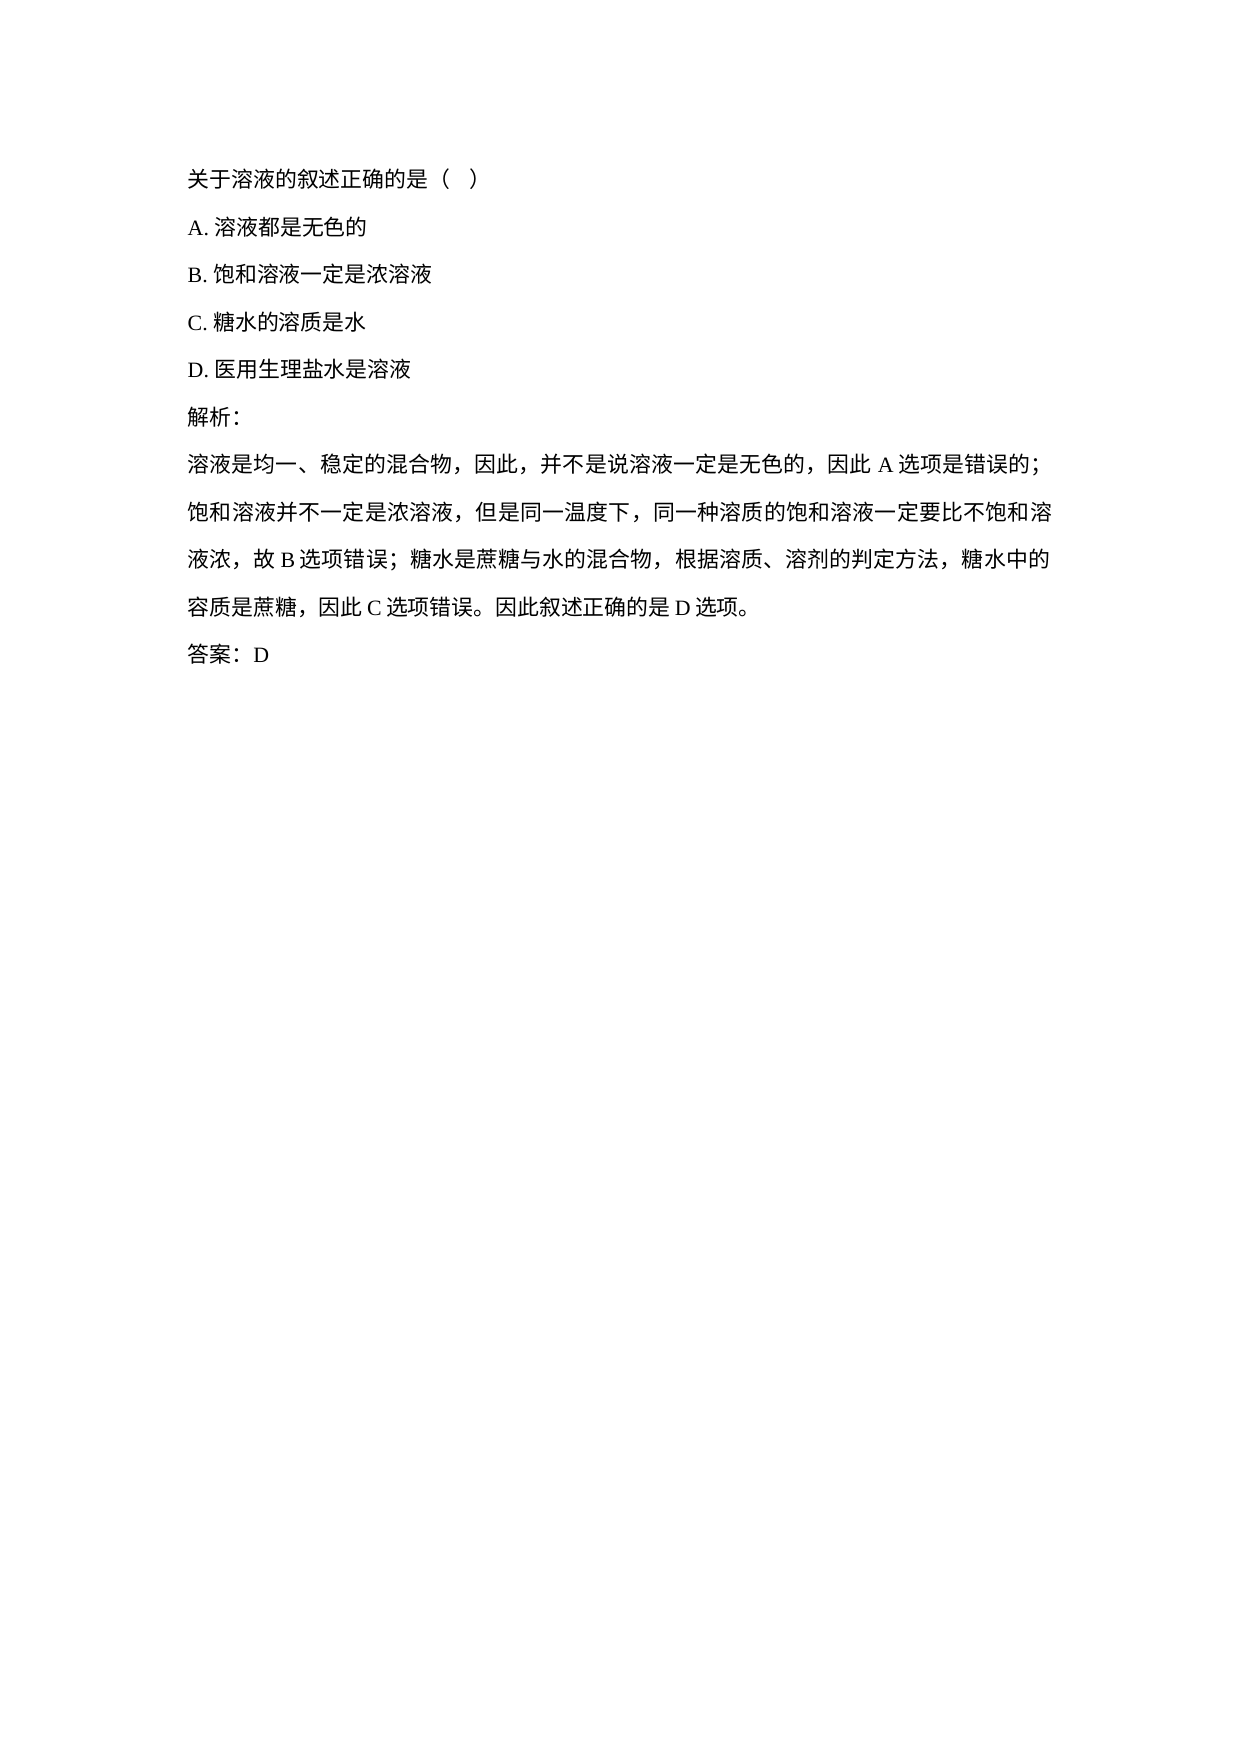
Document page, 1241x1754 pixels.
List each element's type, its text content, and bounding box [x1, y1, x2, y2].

text A. 溶液都是无色的 [187, 209, 1053, 241]
text B. 饱和溶液一定是浓溶液 [187, 257, 1053, 289]
text D. 医用生理盐水是溶液 [187, 352, 1053, 384]
text 关于溶液的叙述正确的是（ ） [187, 162, 1053, 194]
text 溶液是均一、稳定的混合物，因此，并不是说溶液一定是无色的，因此A选项是错误的；饱和溶液并不一定是浓溶液，但是同一温度下，同一种溶质的饱和溶液一定要比不饱和溶液浓，故B选项错误；糖水是蔗糖与水的混合物，根据溶质、溶剂的判定方法，糖水中的容质是蔗糖，因此C选项错误。因此叙述正确的是D选项。 [187, 447, 1053, 621]
text 答案：D [187, 637, 1053, 669]
text C. 糖水的溶质是水 [187, 304, 1053, 336]
text 解析： [187, 399, 1053, 431]
